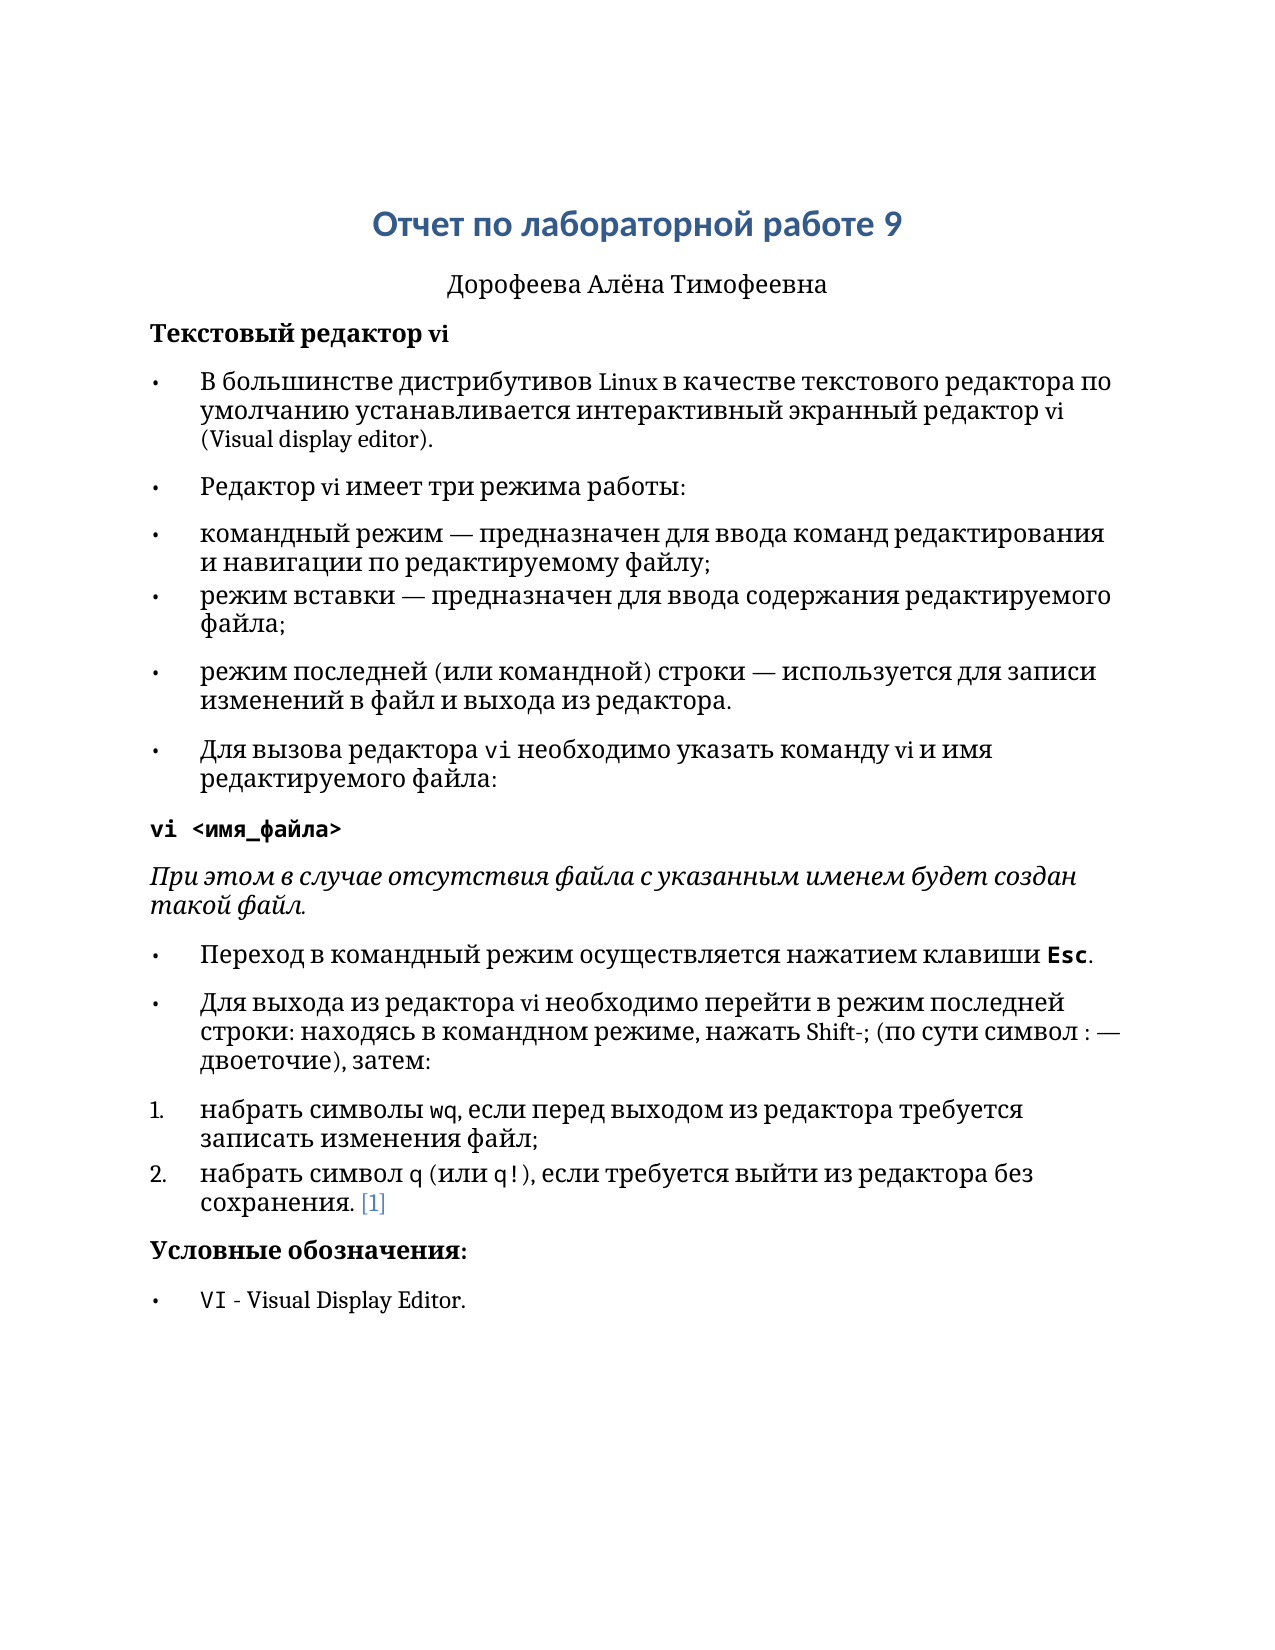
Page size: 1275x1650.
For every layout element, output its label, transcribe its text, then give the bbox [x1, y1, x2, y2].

list Для выхода из редактора vi необходимо перейти в режим последней строки: находясь в командном режиме, нажать Shift-; (по сути символ : — двоеточие), затем: [150, 989, 1125, 1075]
list Редактор vi имеет три режима работы: [150, 473, 1125, 502]
list Для вызова редактора vi необходимо указать команду vi и имя редактируемого файла: [150, 734, 1125, 794]
list В большинстве дистрибутивов Linux в качестве текстового редактора по умолчанию устанавливается интерактивный экранный редактор vi (Visual display editor). [150, 368, 1125, 454]
list VI - Visual Display Editor. [150, 1284, 1125, 1315]
list режим вставки — предназначен для ввода содержания редактируемого файла; [150, 582, 1125, 639]
title Отчет по лабораторной работе 9 [150, 200, 1125, 246]
list набрать символы wq, если перед выходом из редактора требуется записать изменения файл; [150, 1094, 1125, 1154]
list режим последней (или командной) строки — используется для записи изменений в файл и выхода из редактора. [150, 658, 1125, 715]
text Условные обозначения: [150, 1237, 1125, 1265]
list командный режим — предназначен для ввода команд редактирования и навигации по редактируемому файлу; [150, 520, 1125, 578]
list Переход в командный режим осуществляется нажатием клавиши Esc. [150, 939, 1125, 970]
text Текстовый редактор vi [150, 320, 1125, 349]
text При этом в случае отсутствия файла с указанным именем будет создан такой файл. [150, 863, 1125, 920]
text vi <имя_файла> [150, 813, 1125, 844]
list набрать символ q (или q!), если требуется выйти из редактора без сохранения. [1] [150, 1158, 1125, 1218]
text Дорофеева Алёна Тимофеевна [150, 271, 1125, 299]
